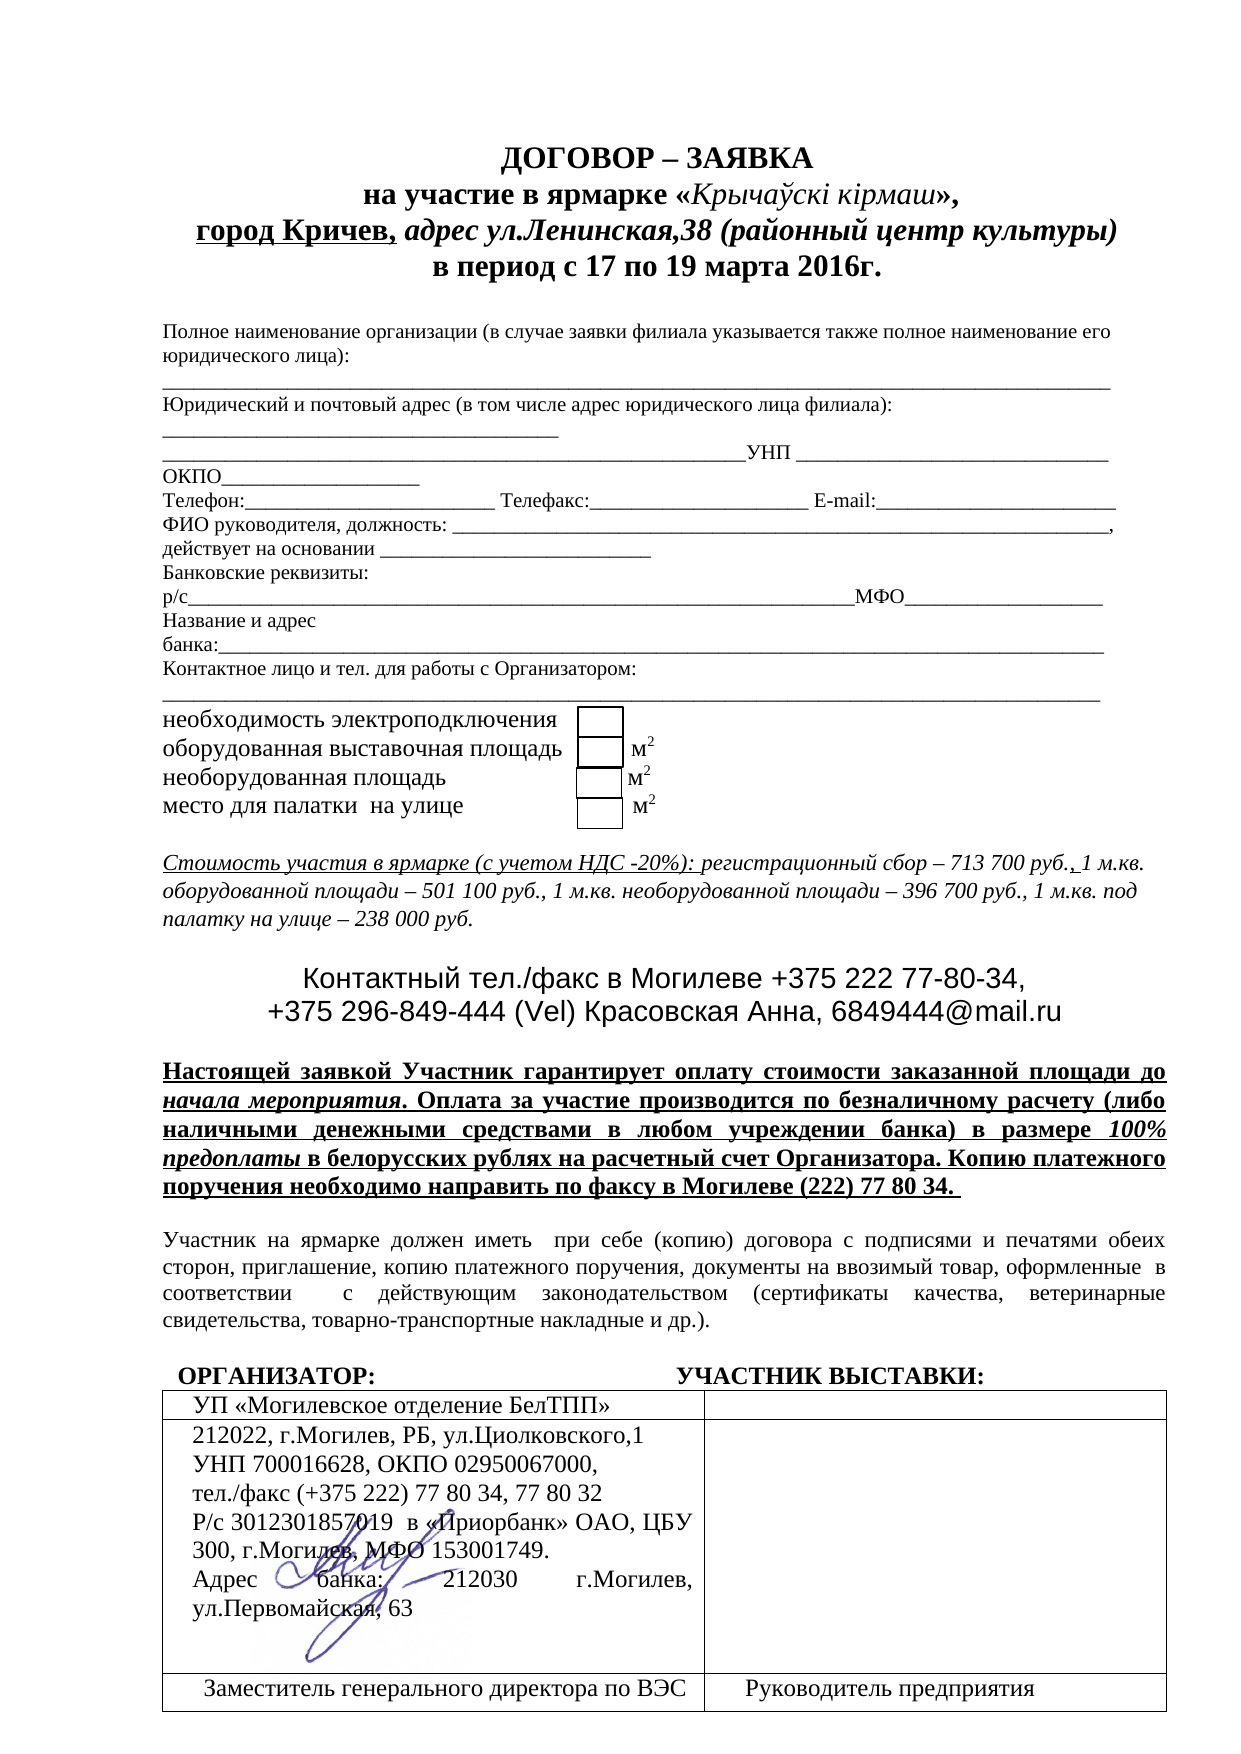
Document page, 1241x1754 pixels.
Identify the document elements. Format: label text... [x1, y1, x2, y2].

text необорудованная площадь м2 [162, 762, 577, 791]
text ОРГАНИЗАТОР: УЧАСТНИК ВЫСТАВКИ: [177, 1361, 1167, 1389]
text Стоимость участия в ярмарке (с учетом НДС -20%): регистрационный сбор – 713 700 руб., 1 м.кв. оборудованной площади – 501 100 руб., 1 м.кв. необорудованной площади – 396 700 руб., 1 м.кв. под палатку на улице – 238 000 руб. [162, 847, 1167, 932]
text действует на основании __________________________ [162, 536, 1167, 560]
text оборудованная выставочная площадь м2 [162, 733, 577, 762]
text Банковские реквизиты: р/с________________________________________________________________МФО___________________ [162, 560, 1167, 608]
text ФИО руководителя, должность: _______________________________________________________________, [162, 512, 1167, 536]
table_header [705, 1391, 1166, 1419]
table_header УП «Могилевское отделение БелТПП» [163, 1391, 704, 1419]
title на участие в ярмарке «Крычаўскi кiрмаш», [148, 176, 1167, 212]
table_cell Заместитель генерального директора по ВЭС [163, 1674, 704, 1711]
text необходимость электроподключения [162, 704, 1167, 733]
text Контактное лицо и тел. для работы с Организатором: __________________________________________________________________________________________ [162, 656, 1167, 704]
text Телефон:________________________ Телефакс:_____________________ E-mail:_______________________ [162, 488, 1167, 512]
text Полное наименование организации (в случае заявки филиала указывается также полное наименование его юридического лица): ___________________________________________________________________________________________ [162, 319, 1167, 392]
text место для палатки на улице м2 [622, 791, 1167, 819]
title город Кричев, адрес ул.Ленинская,38 (районный центр культуры) [148, 212, 1167, 247]
text место для палатки на улице м2 [162, 791, 577, 819]
text Название и адрес банка:_____________________________________________________________________________________ [162, 608, 1167, 656]
text Настоящей заявкой Участник гарантирует оплату стоимости заказанной площади до начала мероприятия. Оплата за участие производится по безналичному расчету (либо наличными денежными средствами в любом учреждении банка) в размере 100% предоплаты в белорусских рублях на расчетный счет Организатора. Копию платежного поручения необходимо направить по факсу в Могилеве (222) 77 80 34. [162, 1056, 1167, 1081]
table_cell 212022, г.Могилев, РБ, ул.Циолковского,1 УНП 700016628, ОКПО 02950067000, тел./факс (+375 222) 77 80 34, 77 80 32 Р/с 3012301857019 в «Приорбанк» ОАО, ЦБУ .Могилев, МФО 153001749. Адрес банка: .Могилев, ул.Первомайская, 63 [163, 1420, 704, 1672]
text ________________________________________________________УНП ______________________________ ОКПО___________________ [162, 440, 1167, 488]
text Контактный тел./факс в Могилеве +375 222 77-80-34, [148, 961, 1167, 994]
table_cell Руководитель предприятия [705, 1674, 1166, 1711]
text Настоящей заявкой Участник гарантирует оплату стоимости заказанной площади до начала мероприятия. Оплата за участие производится по безналичному расчету (либо наличными денежными средствами в любом учреждении банка) в размере 100% предоплаты в белорусских рублях на расчетный счет Организатора. Копию платежного поручения необходимо направить по факсу в Могилеве (222) 77 80 34. [162, 1082, 1167, 1139]
text оборудованная выставочная площадь м2 [624, 733, 1167, 762]
text необорудованная площадь м2 [622, 762, 1167, 791]
title ДОГОВОР – ЗАЯВКА [148, 140, 1167, 176]
text +375 296-849-444 (Vel) Красовская Анна, 6849444@mail.ru [148, 994, 1167, 1028]
text Участник на ярмарке должен иметь при себе (копию) договора с подписями и печатями обеих сторон, приглашение, копию платежного поручения, документы на ввозимый товар, оформленные в соответствии с действующим законодательством (сертификаты качества, ветеринарные свидетельства, товарно-транспортные накладные и др.). [162, 1227, 1167, 1332]
text Настоящей заявкой Участник гарантирует оплату стоимости заказанной площади до начала мероприятия. Оплата за участие производится по безналичному расчету (либо наличными денежными средствами в любом учреждении банка) в размере 100% предоплаты в белорусских рублях на расчетный счет Организатора. Копию платежного поручения необходимо направить по факсу в Могилеве (222) 77 80 34. [162, 1140, 1167, 1200]
table_cell [705, 1420, 1166, 1672]
text Юридический и почтовый адрес (в том числе адрес юридического лица филиала): ______________________________________ [162, 392, 1167, 440]
title в период с 17 по 19 марта 2016г. [148, 247, 1167, 283]
